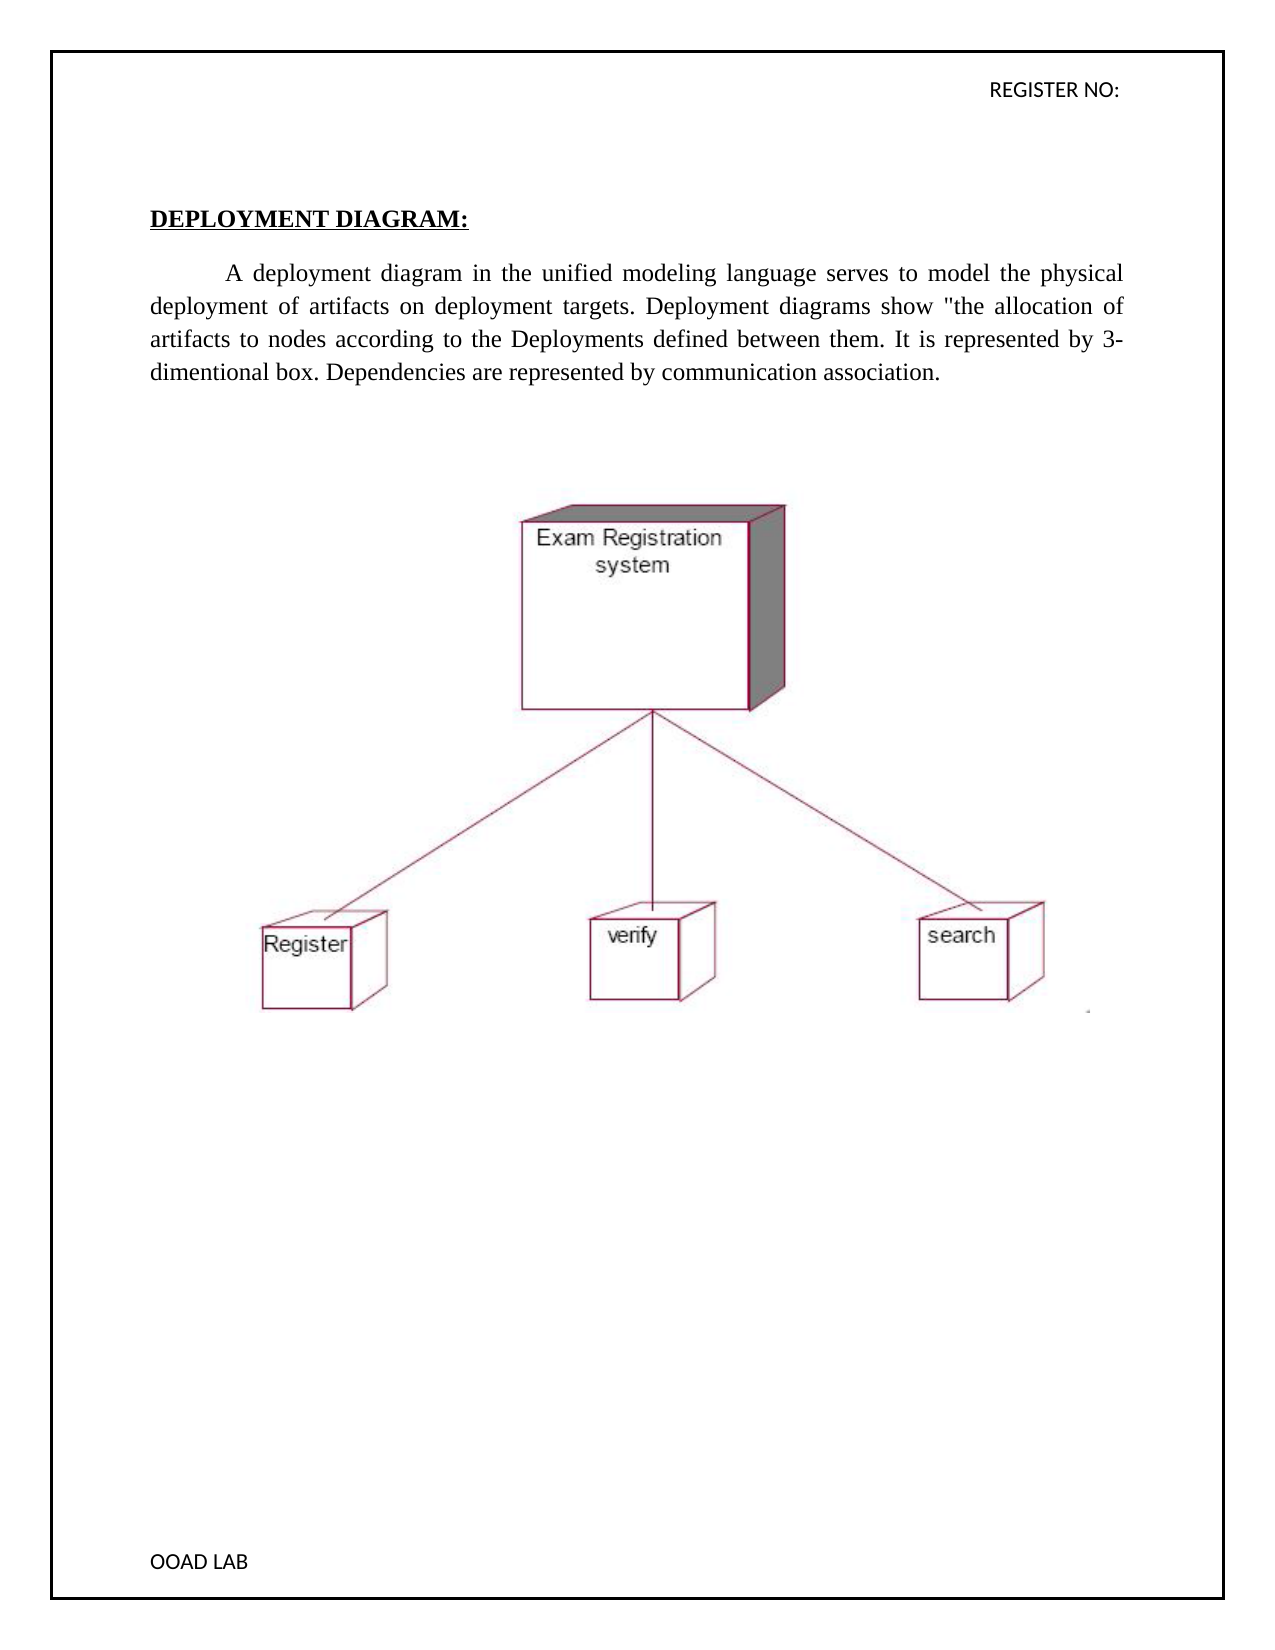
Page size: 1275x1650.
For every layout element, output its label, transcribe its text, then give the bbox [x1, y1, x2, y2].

text DEPLOYMENT DIAGRAM: [150, 204, 1125, 233]
text A deployment diagram in the unified modeling language serves to model the physical deployment of artifacts on deployment targets. Deployment diagrams show "the allocation of artifacts to nodes according to the Deployments defined between them. It is represented by 3- dimentional box. Dependencies are represented by communication association. [150, 258, 1125, 386]
